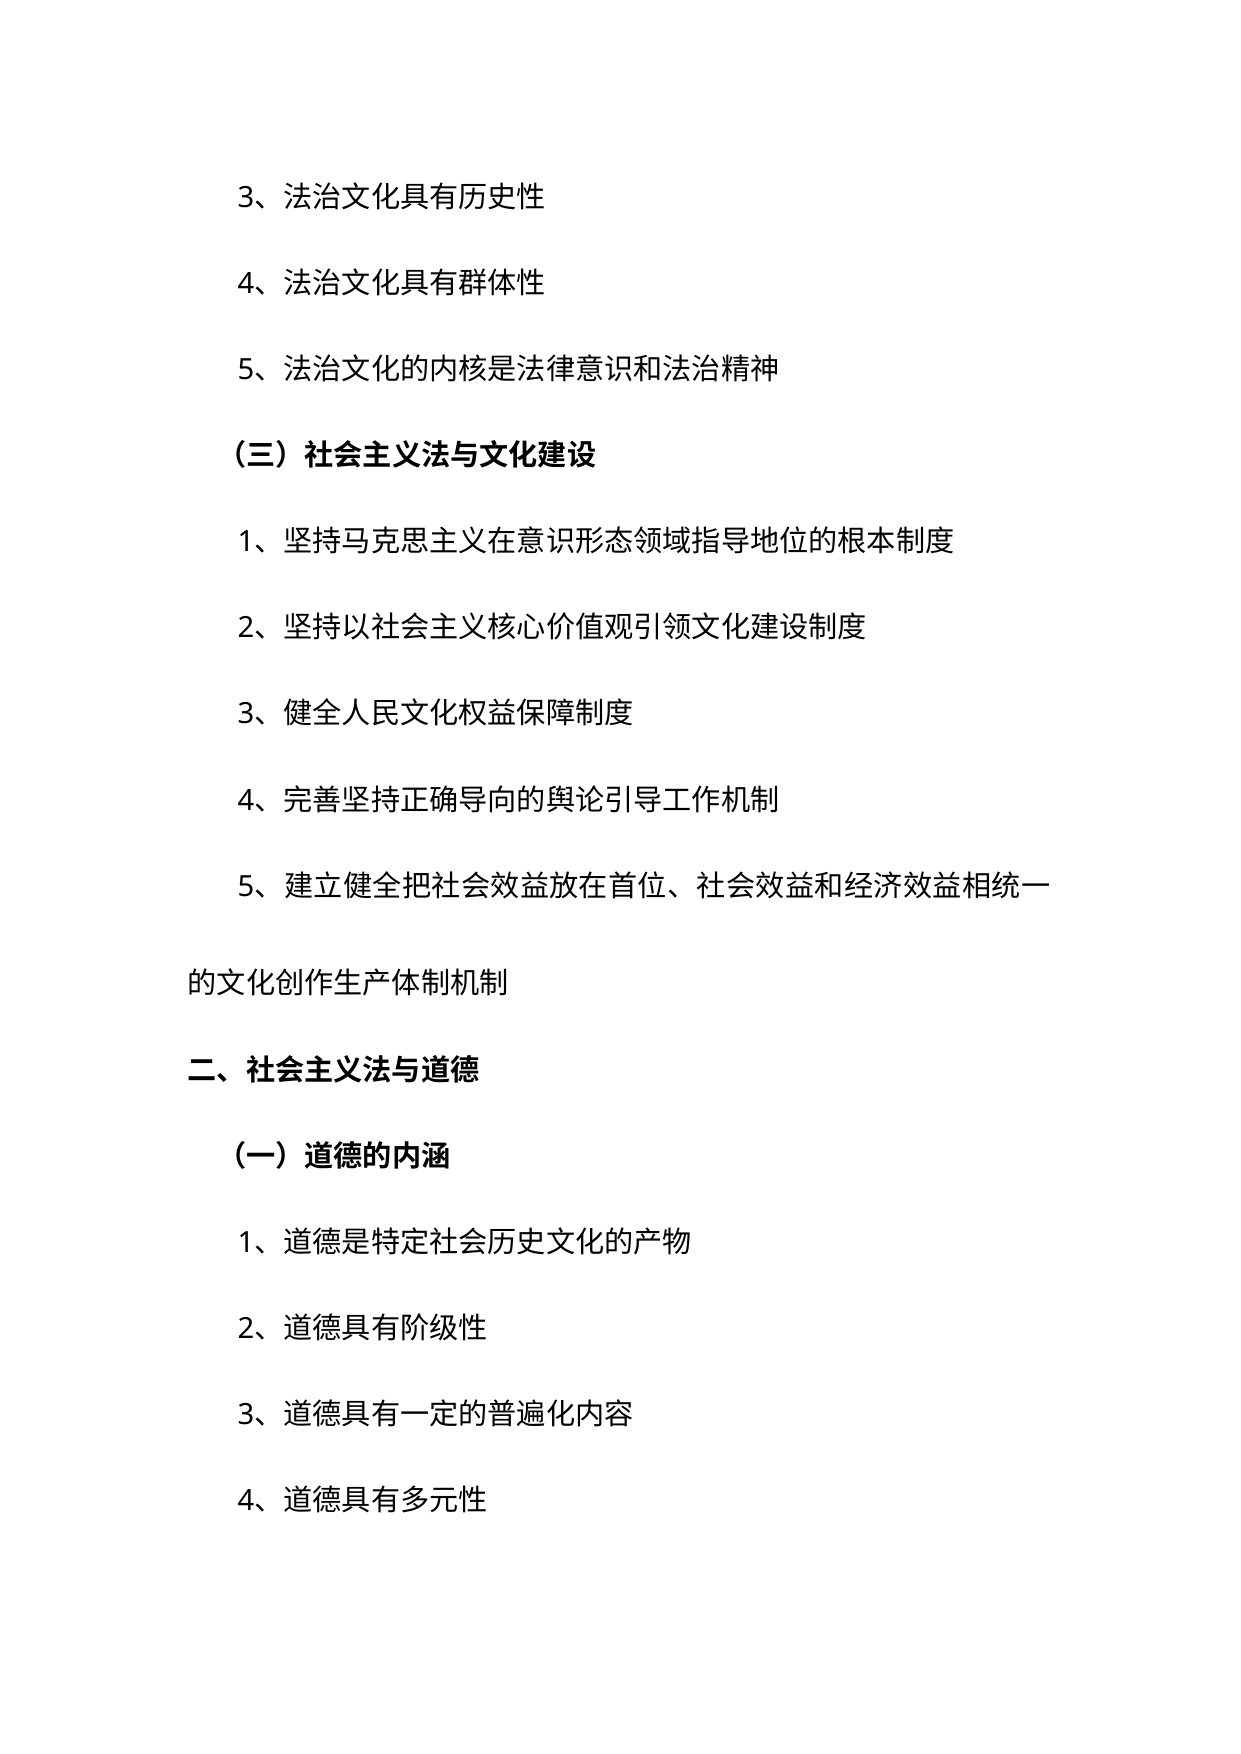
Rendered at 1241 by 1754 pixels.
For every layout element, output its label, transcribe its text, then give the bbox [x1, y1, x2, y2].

text 2、道德具有阶级性 [187, 1293, 1053, 1358]
text （一）道德的内涵 [187, 1121, 1053, 1186]
text 二、社会主义法与道德 [187, 1035, 1053, 1100]
text 1、坚持马克思主义在意识形态领域指导地位的根本制度 [187, 507, 1053, 572]
text 4、完善坚持正确导向的舆论引导工作机制 [187, 765, 1053, 830]
text 2、坚持以社会主义核心价值观引领文化建设制度 [187, 593, 1053, 658]
text 5、法治文化的内核是法律意识和法治精神 [187, 334, 1053, 399]
text 1、道德是特定社会历史文化的产物 [187, 1207, 1053, 1272]
text 3、健全人民文化权益保障制度 [187, 679, 1053, 744]
text 4、法治文化具有群体性 [187, 248, 1053, 313]
text 3、道德具有一定的普遍化内容 [187, 1379, 1053, 1444]
text 3、法治文化具有历史性 [187, 162, 1053, 227]
text 5、建立健全把社会效益放在首位、社会效益和经济效益相统一的文化创作生产体制机制 [187, 851, 1053, 1014]
text （三）社会主义法与文化建设 [187, 420, 1053, 485]
text 4、道德具有多元性 [187, 1466, 1053, 1531]
